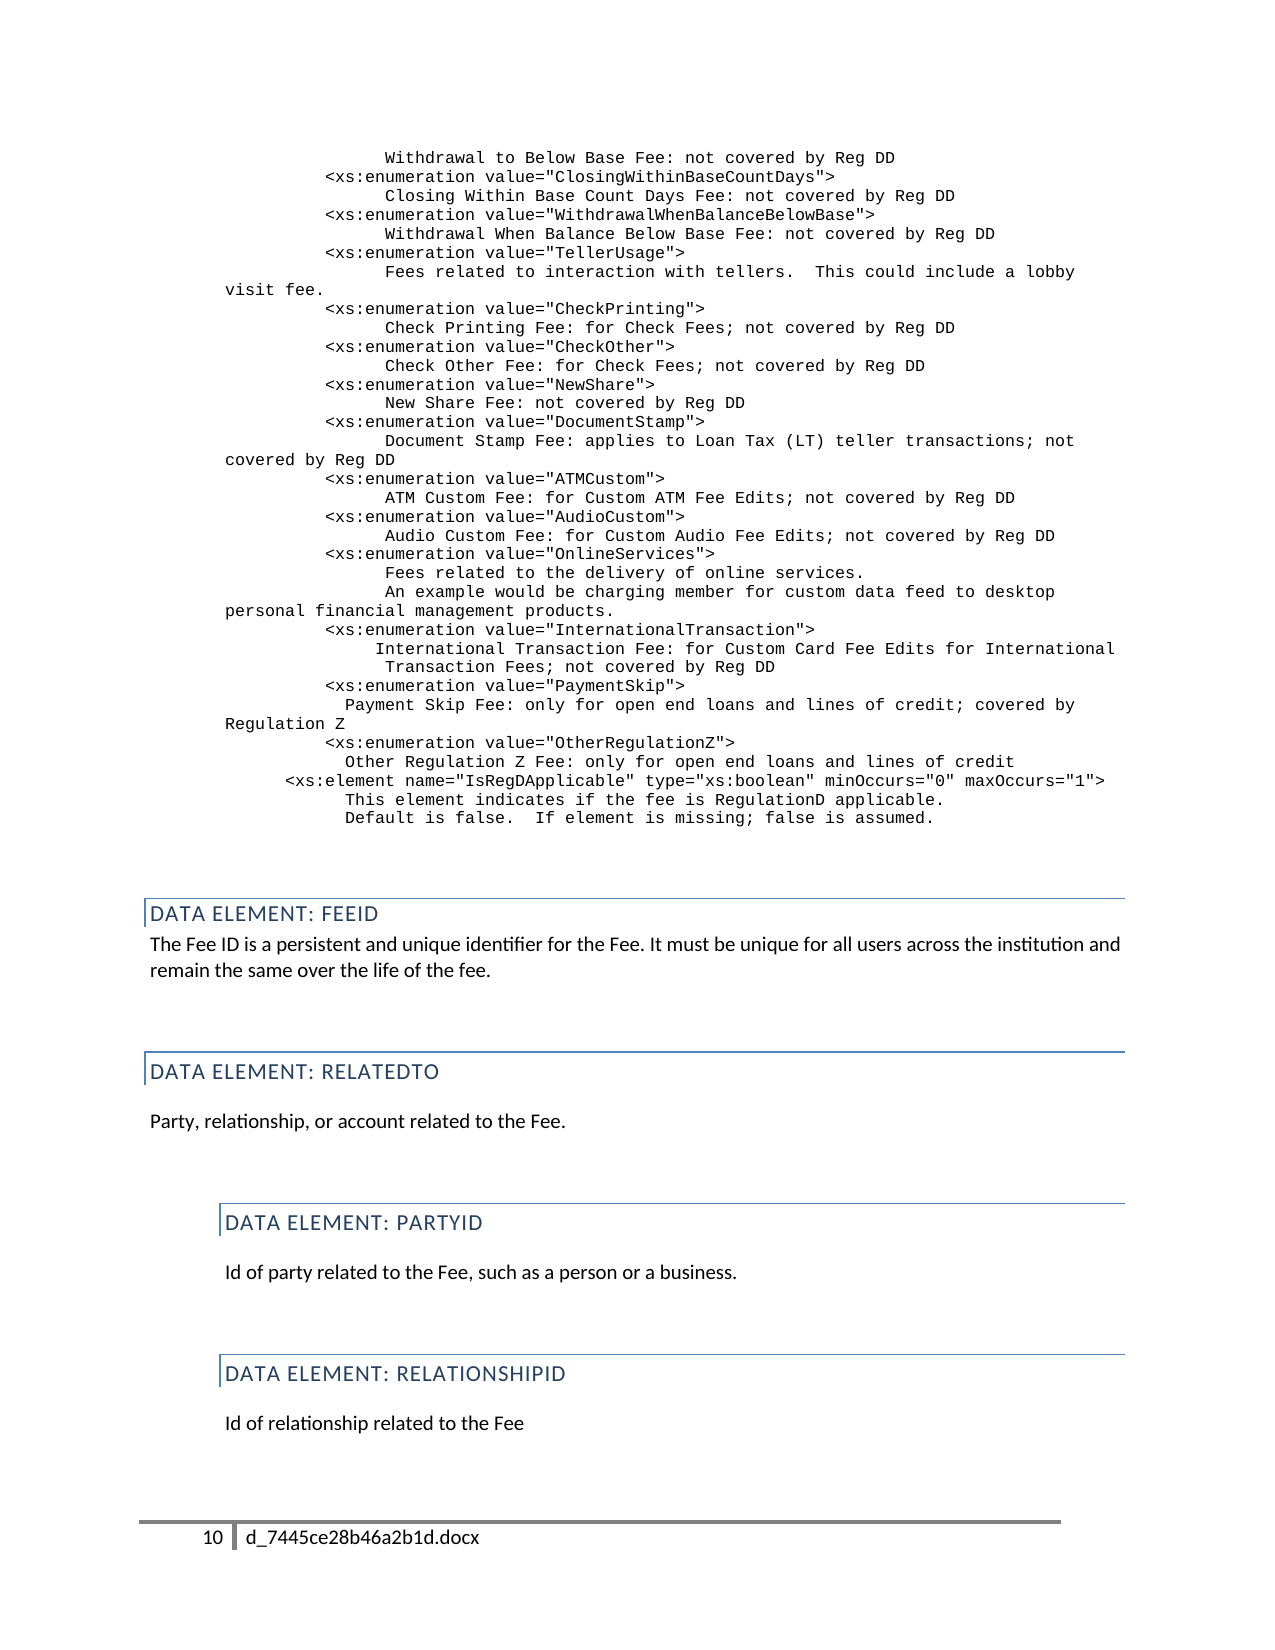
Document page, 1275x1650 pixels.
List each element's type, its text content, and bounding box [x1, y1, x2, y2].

text <xs:enumeration value="TellerUsage"> [225, 244, 1125, 263]
text <xs:enumeration value="OnlineServices"> [225, 546, 1125, 565]
text <xs:enumeration value="ClosingWithinBaseCountDays"> [225, 169, 1125, 188]
text This element indicates if the fee is RegulationD applicable. [225, 791, 1125, 810]
text International Transaction Fee: for Custom Card Fee Edits for International [225, 640, 1125, 659]
text Check Printing Fee: for Check Fees; not covered by Reg DD [225, 320, 1125, 338]
text Document Stamp Fee: applies to Loan Tax (LT) teller transactions; not covered by Reg DD [225, 433, 1125, 471]
text Id of relationship related to the Fee [225, 1410, 1125, 1436]
text Party, relationship, or account related to the Fee. [150, 1108, 1125, 1133]
text <xs:enumeration value="NewShare"> [225, 376, 1125, 395]
text Payment Skip Fee: only for open end loans and lines of credit; covered by Regulation Z [225, 697, 1125, 734]
text <xs:enumeration value="OtherRegulationZ"> [225, 734, 1125, 753]
text Default is false. If element is missing; false is assumed. [225, 810, 1125, 829]
text <xs:enumeration value="PaymentSkip"> [225, 678, 1125, 697]
text An example would be charging member for custom data feed to desktop personal financial management products. [225, 584, 1125, 621]
text Fees related to the delivery of online services. [225, 565, 1125, 584]
text Withdrawal to Below Base Fee: not covered by Reg DD [225, 150, 1125, 169]
text Fees related to interaction with tellers. This could include a lobby visit fee. [225, 263, 1125, 301]
subtitle Data Element: relationshipID [221, 1355, 1125, 1387]
text Closing Within Base Count Days Fee: not covered by Reg DD [225, 188, 1125, 207]
text Id of party related to the Fee, such as a person or a business. [225, 1259, 1125, 1284]
text <xs:enumeration value="DocumentStamp"> [225, 414, 1125, 433]
subtitle Data Element: partyID [221, 1204, 1125, 1236]
text Withdrawal When Balance Below Base Fee: not covered by Reg DD [225, 225, 1125, 244]
text Audio Custom Fee: for Custom Audio Fee Edits; not covered by Reg DD [225, 527, 1125, 546]
text ATM Custom Fee: for Custom ATM Fee Edits; not covered by Reg DD [225, 489, 1125, 508]
text Other Regulation Z Fee: only for open end loans and lines of credit [225, 753, 1125, 772]
text <xs:enumeration value="CheckOther"> [225, 338, 1125, 357]
text Transaction Fees; not covered by Reg DD [225, 659, 1125, 678]
subtitle Data Element: FeeId [146, 899, 1125, 927]
subtitle Data Element: RelatedTo [146, 1053, 1125, 1085]
text <xs:enumeration value="AudioCustom"> [225, 508, 1125, 527]
text <xs:enumeration value="ATMCustom"> [225, 471, 1125, 489]
text Check Other Fee: for Check Fees; not covered by Reg DD [225, 357, 1125, 376]
text <xs:enumeration value="InternationalTransaction"> [225, 621, 1125, 640]
text <xs:enumeration value="WithdrawalWhenBalanceBelowBase"> [225, 207, 1125, 225]
text <xs:element name="IsRegDApplicable" type="xs:boolean" minOccurs="0" maxOccurs="1"> [225, 772, 1125, 791]
text <xs:enumeration value="CheckPrinting"> [225, 301, 1125, 320]
text The Fee ID is a persistent and unique identifier for the Fee. It must be unique for all users across the institution and remain the same over the life of the fee. [150, 931, 1125, 982]
text New Share Fee: not covered by Reg DD [225, 395, 1125, 414]
